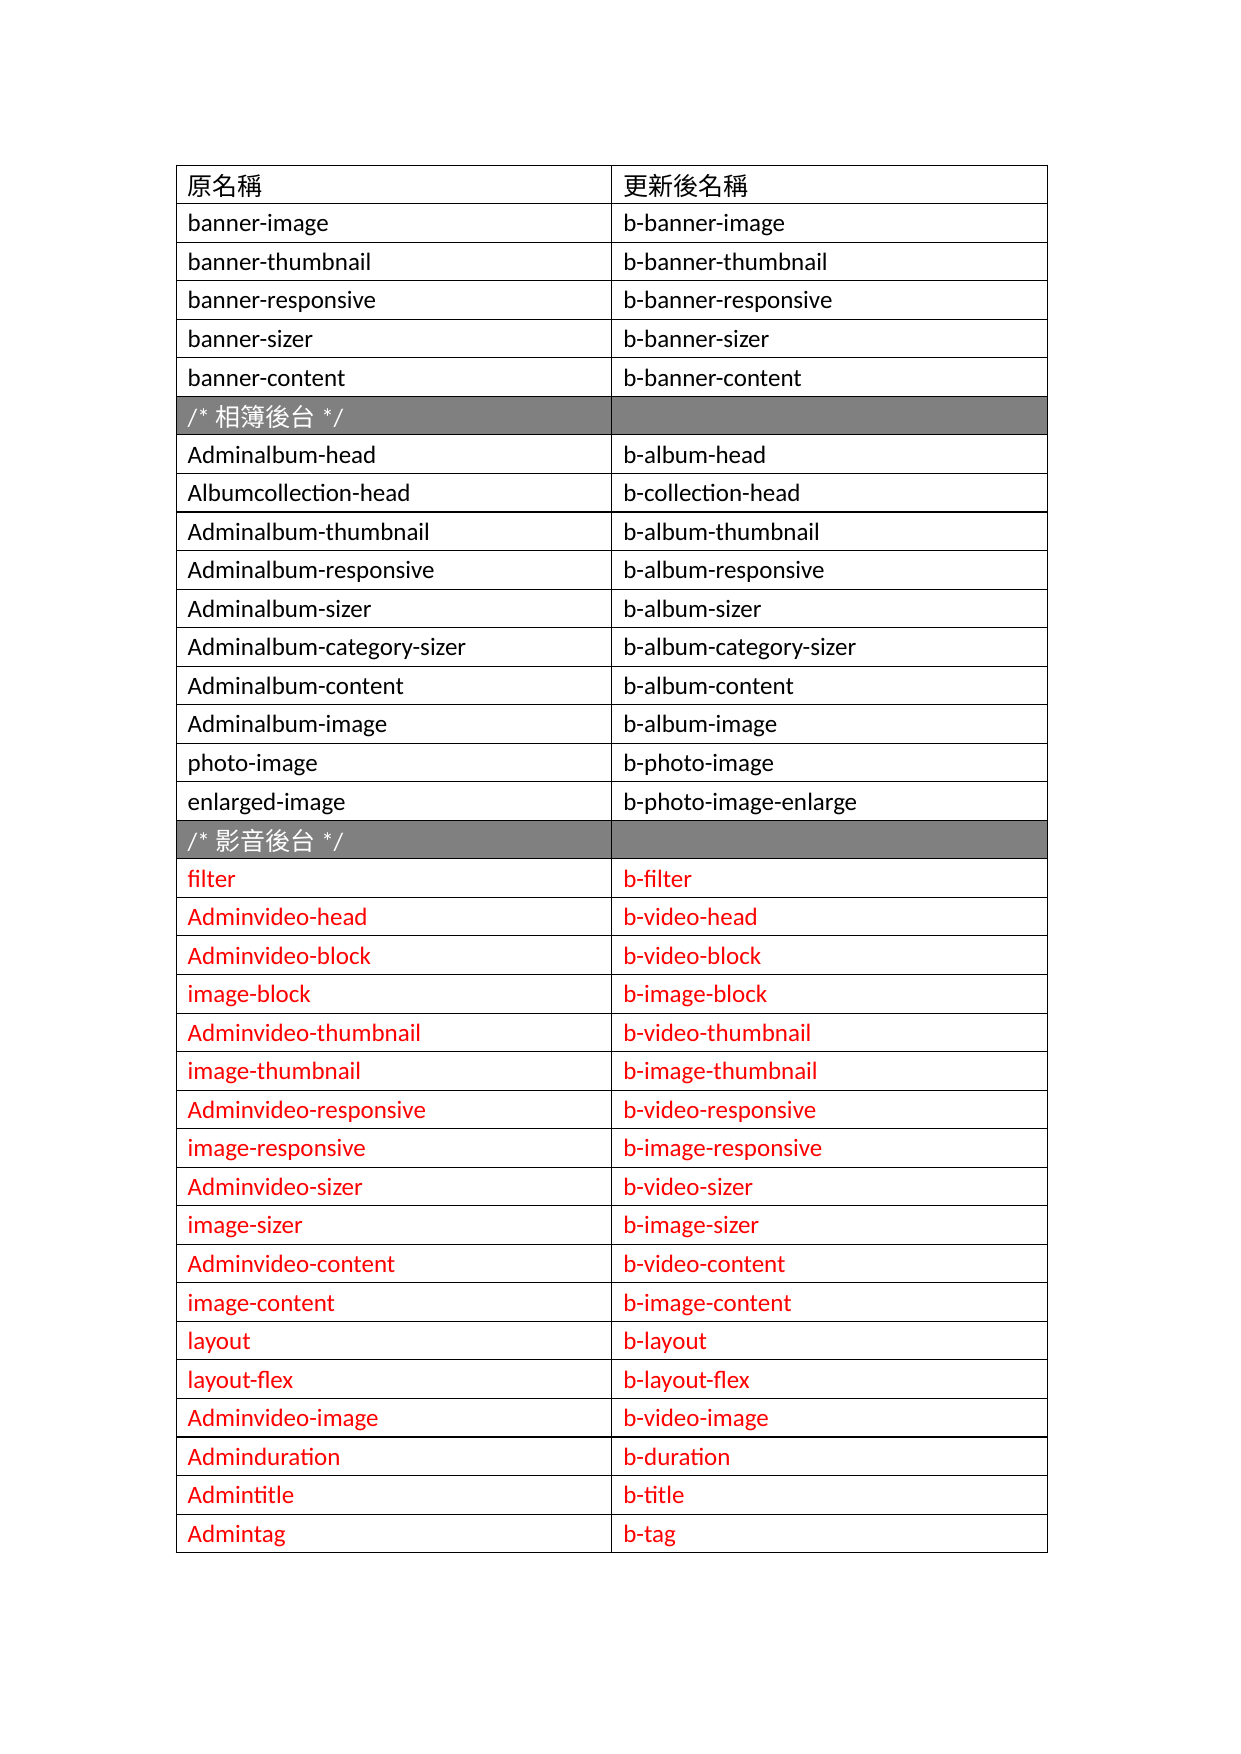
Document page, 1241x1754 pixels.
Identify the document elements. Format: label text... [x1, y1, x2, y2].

table_cell b-album-head [612, 435, 1047, 473]
table_cell b-layout [612, 1322, 1047, 1359]
table_cell b-filter [612, 859, 1047, 897]
table_cell banner-thumbnail [177, 243, 611, 280]
table_cell Adminvideo-image [177, 1399, 611, 1436]
table_cell Adminvideo-head [177, 898, 611, 935]
table_cell filter [177, 859, 611, 897]
table_cell layout-flex [177, 1360, 611, 1398]
table_cell b-video-thumbnail [612, 1014, 1047, 1051]
table_cell b-video-content [612, 1245, 1047, 1282]
table_cell b-video-responsive [612, 1091, 1047, 1128]
table_cell banner-image [177, 204, 611, 242]
table_cell Adminalbum-category-sizer [177, 628, 611, 666]
table_cell Admintitle [177, 1476, 611, 1513]
table_cell /* 相簿後台 */ [177, 397, 611, 434]
table_cell b-photo-image [612, 744, 1047, 781]
table_cell Admintag [177, 1515, 611, 1552]
table_cell b-image-responsive [612, 1129, 1047, 1167]
table_cell Adminalbum-responsive [177, 551, 611, 588]
table_cell Adminalbum-image [177, 705, 611, 743]
table_cell b-banner-thumbnail [612, 243, 1047, 280]
table_cell Adminvideo-thumbnail [177, 1014, 611, 1051]
table_cell Albumcollection-head [177, 474, 611, 511]
table_cell b-banner-content [612, 358, 1047, 396]
table_cell image-thumbnail [177, 1052, 611, 1089]
table_cell Adminvideo-block [177, 936, 611, 974]
table_cell image-content [177, 1283, 611, 1321]
table_cell enlarged-image [177, 782, 611, 820]
table_cell b-image-sizer [612, 1206, 1047, 1244]
table_cell Adminalbum-thumbnail [177, 513, 611, 550]
table_cell Adminvideo-sizer [177, 1168, 611, 1205]
table_cell layout [177, 1322, 611, 1359]
table_cell banner-responsive [177, 281, 611, 319]
table_cell b-banner-sizer [612, 320, 1047, 357]
table_cell b-video-block [612, 936, 1047, 974]
table_cell Adminduration [177, 1438, 611, 1475]
table_cell banner-sizer [177, 320, 611, 357]
table_cell photo-image [177, 744, 611, 781]
table_cell banner-content [177, 358, 611, 396]
table_cell b-album-thumbnail [612, 513, 1047, 550]
table_cell Adminvideo-content [177, 1245, 611, 1282]
table_cell b-title [612, 1476, 1047, 1513]
table_cell b-video-head [612, 898, 1047, 935]
table_cell image-block [177, 975, 611, 1012]
table_cell b-banner-responsive [612, 281, 1047, 319]
table_cell b-layout-flex [612, 1360, 1047, 1398]
table_cell b-album-responsive [612, 551, 1047, 588]
table_cell Adminalbum-content [177, 667, 611, 704]
table_cell b-video-sizer [612, 1168, 1047, 1205]
table_cell b-collection-head [612, 474, 1047, 511]
table_cell b-image-block [612, 975, 1047, 1012]
table_cell b-album-content [612, 667, 1047, 704]
table_cell b-album-category-sizer [612, 628, 1047, 666]
table_cell Adminalbum-sizer [177, 590, 611, 627]
table_cell b-image-content [612, 1283, 1047, 1321]
table_cell image-sizer [177, 1206, 611, 1244]
table_cell b-banner-image [612, 204, 1047, 242]
table_cell b-tag [612, 1515, 1047, 1552]
table_cell Adminvideo-responsive [177, 1091, 611, 1128]
table_cell image-responsive [177, 1129, 611, 1167]
table_header 更新後名稱 [612, 166, 1047, 203]
table_cell /* 影音後台 */ [177, 821, 611, 858]
table_cell [612, 397, 1047, 434]
table_header 原名稱 [177, 166, 611, 203]
table_cell b-photo-image-enlarge [612, 782, 1047, 820]
table_cell [612, 821, 1047, 858]
table_cell b-image-thumbnail [612, 1052, 1047, 1089]
table_cell b-video-image [612, 1399, 1047, 1436]
table_cell b-album-image [612, 705, 1047, 743]
table_cell Adminalbum-head [177, 435, 611, 473]
table_cell b-album-sizer [612, 590, 1047, 627]
table_cell b-duration [612, 1438, 1047, 1475]
